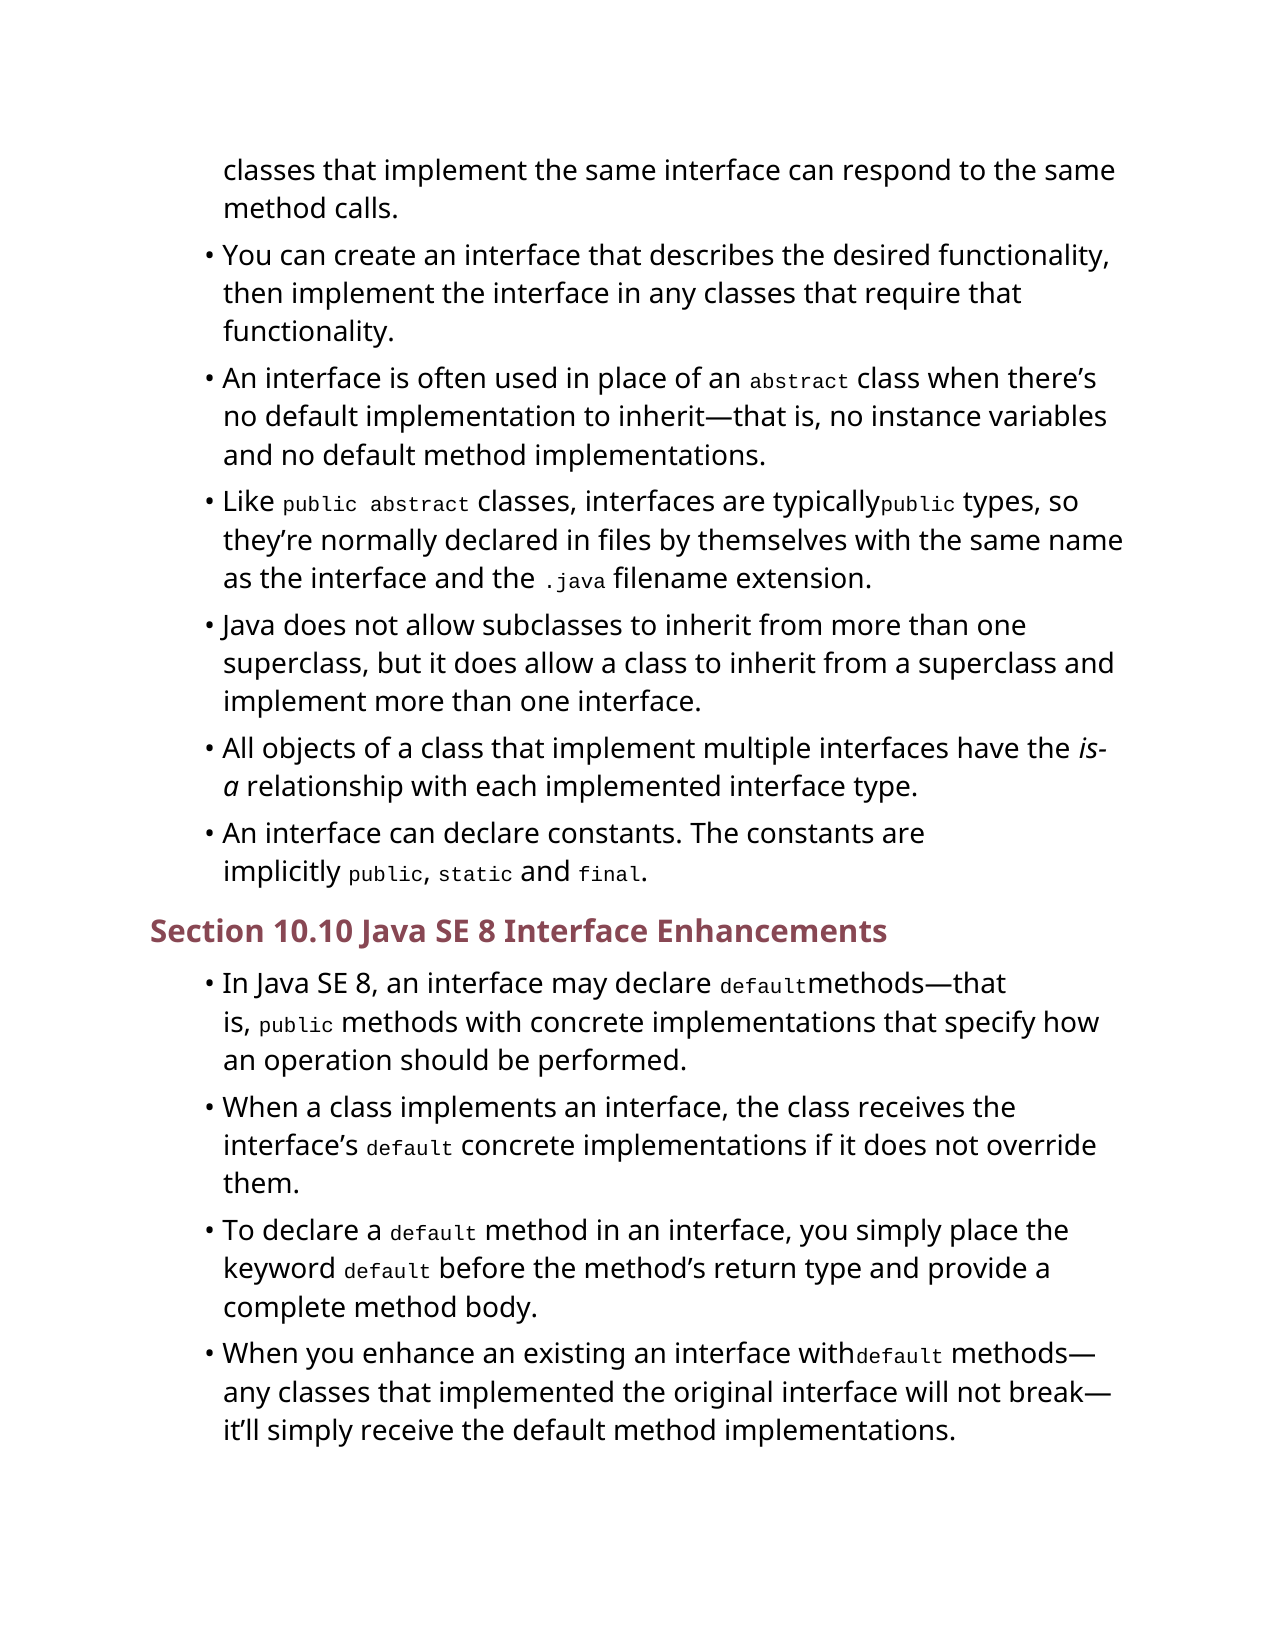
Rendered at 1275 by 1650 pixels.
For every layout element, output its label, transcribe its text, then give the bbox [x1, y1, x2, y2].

text • When you enhance an existing an interface withdefault methods—any classes that implemented the original interface will not break—it’ll simply receive the default method implementations. [204, 1334, 1125, 1449]
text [204, 150, 1125, 227]
text • You can create an interface that describes the desired functionality, then implement the interface in any classes that require that functionality. [204, 235, 1125, 350]
text • Like public abstract classes, interfaces are typicallypublic types, so they’re normally declared in files by themselves with the same name as the interface and the .java filename extension. [204, 482, 1125, 597]
text • An interface can declare constants. The constants are implicitly public, static and final. [204, 813, 1125, 890]
text • All objects of a class that implement multiple interfaces have the is-a relationship with each implemented interface type. [204, 728, 1125, 805]
subtitle Section 10.10 Java SE 8 Interface Enhancements [150, 909, 1125, 951]
text • An interface is often used in place of an abstract class when there’s no default implementation to inherit—that is, no instance variables and no default method implementations. [204, 358, 1125, 473]
text • To declare a default method in an interface, you simply place the keyword default before the method’s return type and provide a complete method body. [204, 1211, 1125, 1326]
text • When a class implements an interface, the class receives the interface’s default concrete implementations if it does not override them. [204, 1087, 1125, 1202]
text • Java does not allow subclasses to inherit from more than one superclass, but it does allow a class to inherit from a superclass and implement more than one interface. [204, 605, 1125, 720]
text • In Java SE 8, an interface may declare defaultmethods—that is, public methods with concrete implementations that specify how an operation should be performed. [204, 964, 1125, 1079]
